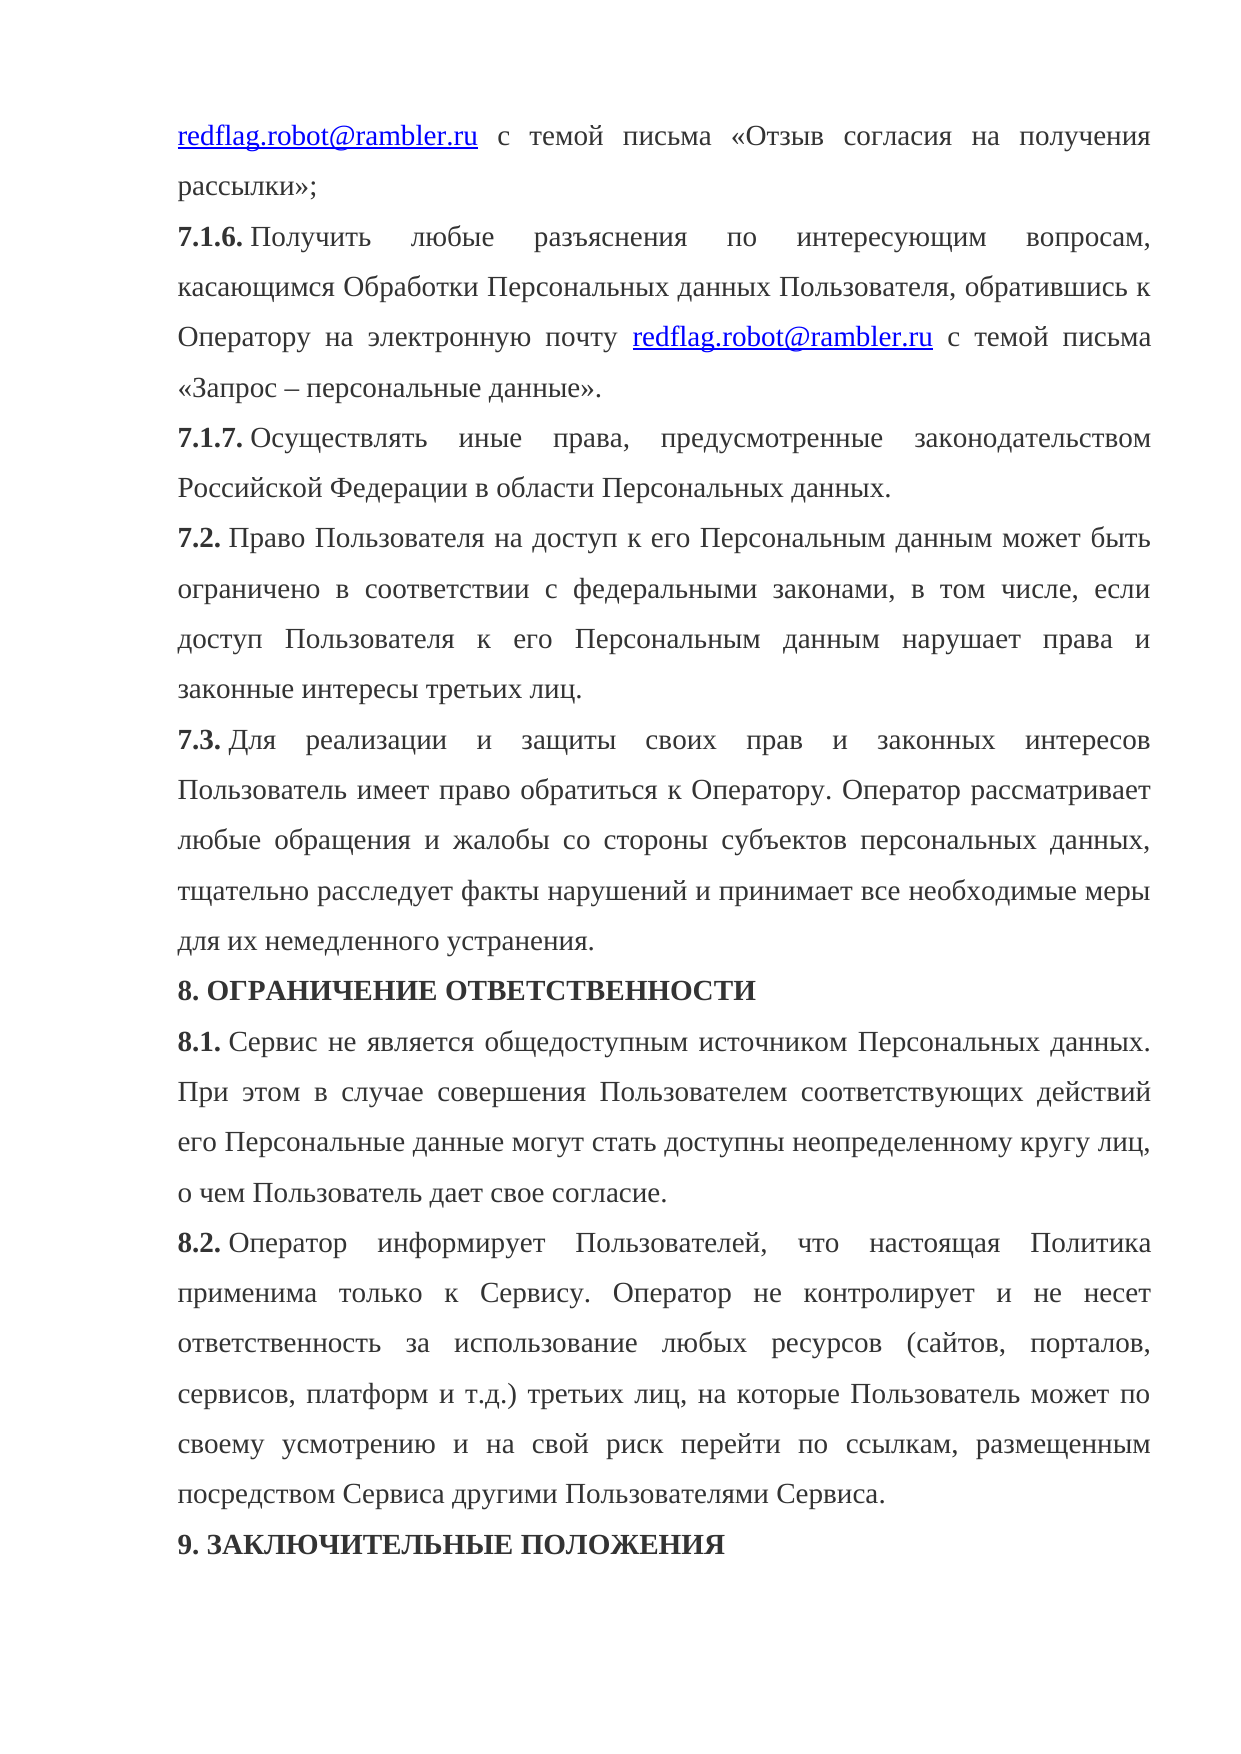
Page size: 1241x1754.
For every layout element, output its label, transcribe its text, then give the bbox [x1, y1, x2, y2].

text 7.1.7. Осуществлять иные права, предусмотренные законодательством Российской Федерации в области Персональных данных. [177, 420, 1152, 504]
text 8. ОГРАНИЧЕНИЕ ОТВЕТСТВЕННОСТИ [177, 973, 1152, 1007]
text 7.3. Для реализации и защиты своих прав и законных интересов Пользователь имеет право обратиться к Оператору. Оператор рассматривает любые обращения и жалобы со стороны субъектов персональных данных, тщательно расследует факты нарушений и принимает все необходимые меры для их немедленного устранения. [177, 722, 1152, 957]
text 7.2. Право Пользователя на доступ к его Персональным данным может быть ограничено в соответствии с федеральными законами, в том числе, если доступ Пользователя к его Персональным данным нарушает права и законные интересы третьих лиц. [177, 521, 1152, 705]
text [177, 118, 1152, 202]
text 8.1. Сервис не является общедоступным источником Персональных данных. При этом в случае совершения Пользователем соответствующих действий его Персональные данные могут стать доступны неопределенному кругу лиц, о чем Пользователь дает свое согласие. [177, 1024, 1152, 1208]
text 8.2. Оператор информирует Пользователей, что настоящая Политика применима только к Сервису. Оператор не контролирует и не несет ответственность за использование любых ресурсов (сайтов, порталов, сервисов, платформ и т.д.) третьих лиц, на которые Пользователь может по своему усмотрению и на свой риск перейти по ссылкам, размещенным посредством Сервиса другими Пользователями Сервиса. [177, 1225, 1152, 1510]
text 9. ЗАКЛЮЧИТЕЛЬНЫЕ ПОЛОЖЕНИЯ [177, 1527, 1152, 1560]
text 7.1.6. Получить любые разъяснения по интересующим вопросам, касающимся Обработки Персональных данных Пользователя, обратившись к Оператору на электронную почту redflag.robot@rambler.ru с темой письма «Запрос – персональные данные». [177, 219, 1152, 403]
